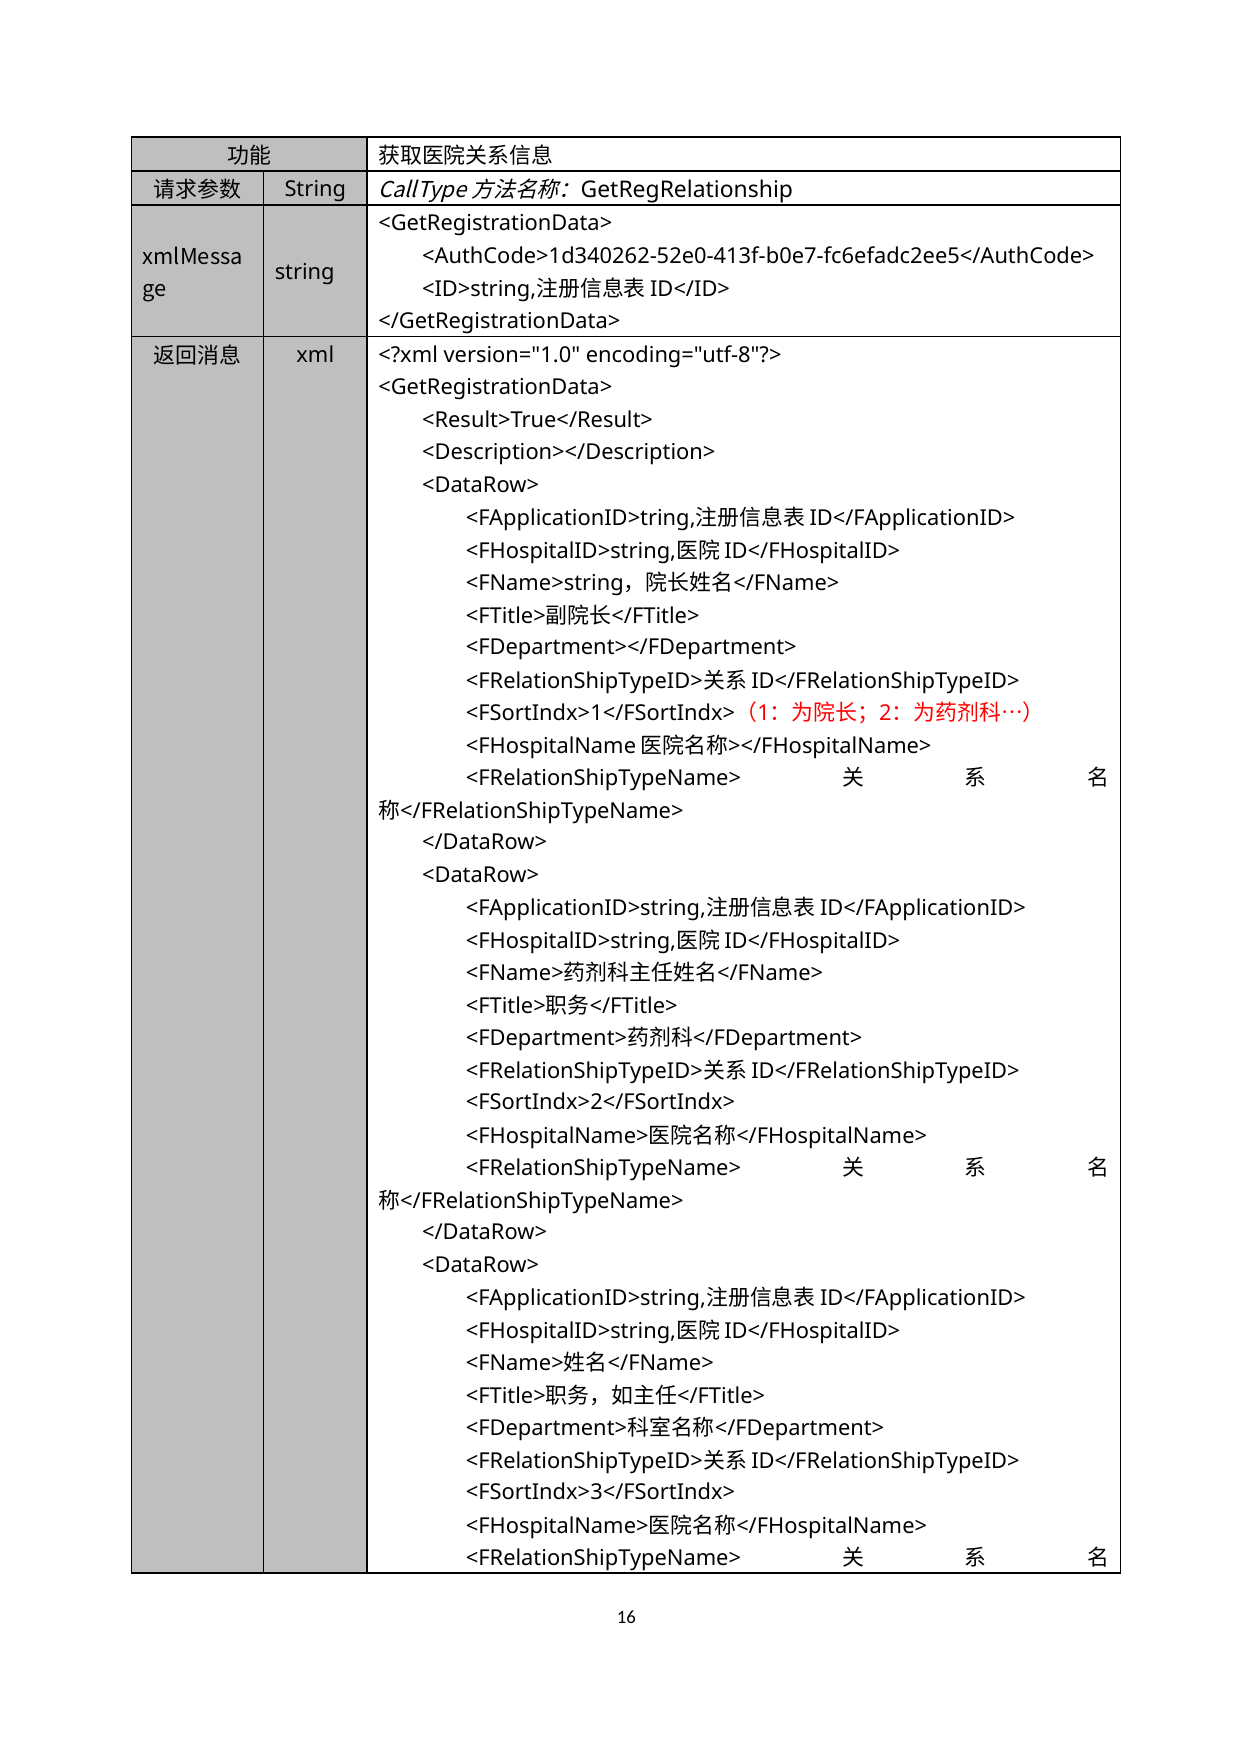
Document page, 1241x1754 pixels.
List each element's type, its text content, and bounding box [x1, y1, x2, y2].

table_cell CallType 方法名称：GetRegRelationship [368, 172, 1120, 204]
table_cell 获取医院关系信息 [368, 138, 1120, 170]
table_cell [368, 337, 1120, 1572]
table_cell <GetRegistrationData> <AuthCode>1d340262-52e0-413f-b0e7-fc6efadc2ee5</AuthCode> <ID>string,注册信息表ID</ID> </GetRegistrationData> [368, 206, 1120, 336]
table_cell xmlMessage [132, 206, 263, 336]
table_cell 功能 [132, 138, 366, 170]
table_cell xml [264, 337, 366, 1572]
table_cell 请求参数 [132, 172, 263, 204]
table_cell string [264, 206, 366, 336]
table_cell 返回消息 [132, 337, 263, 1572]
table_cell String [264, 172, 366, 204]
